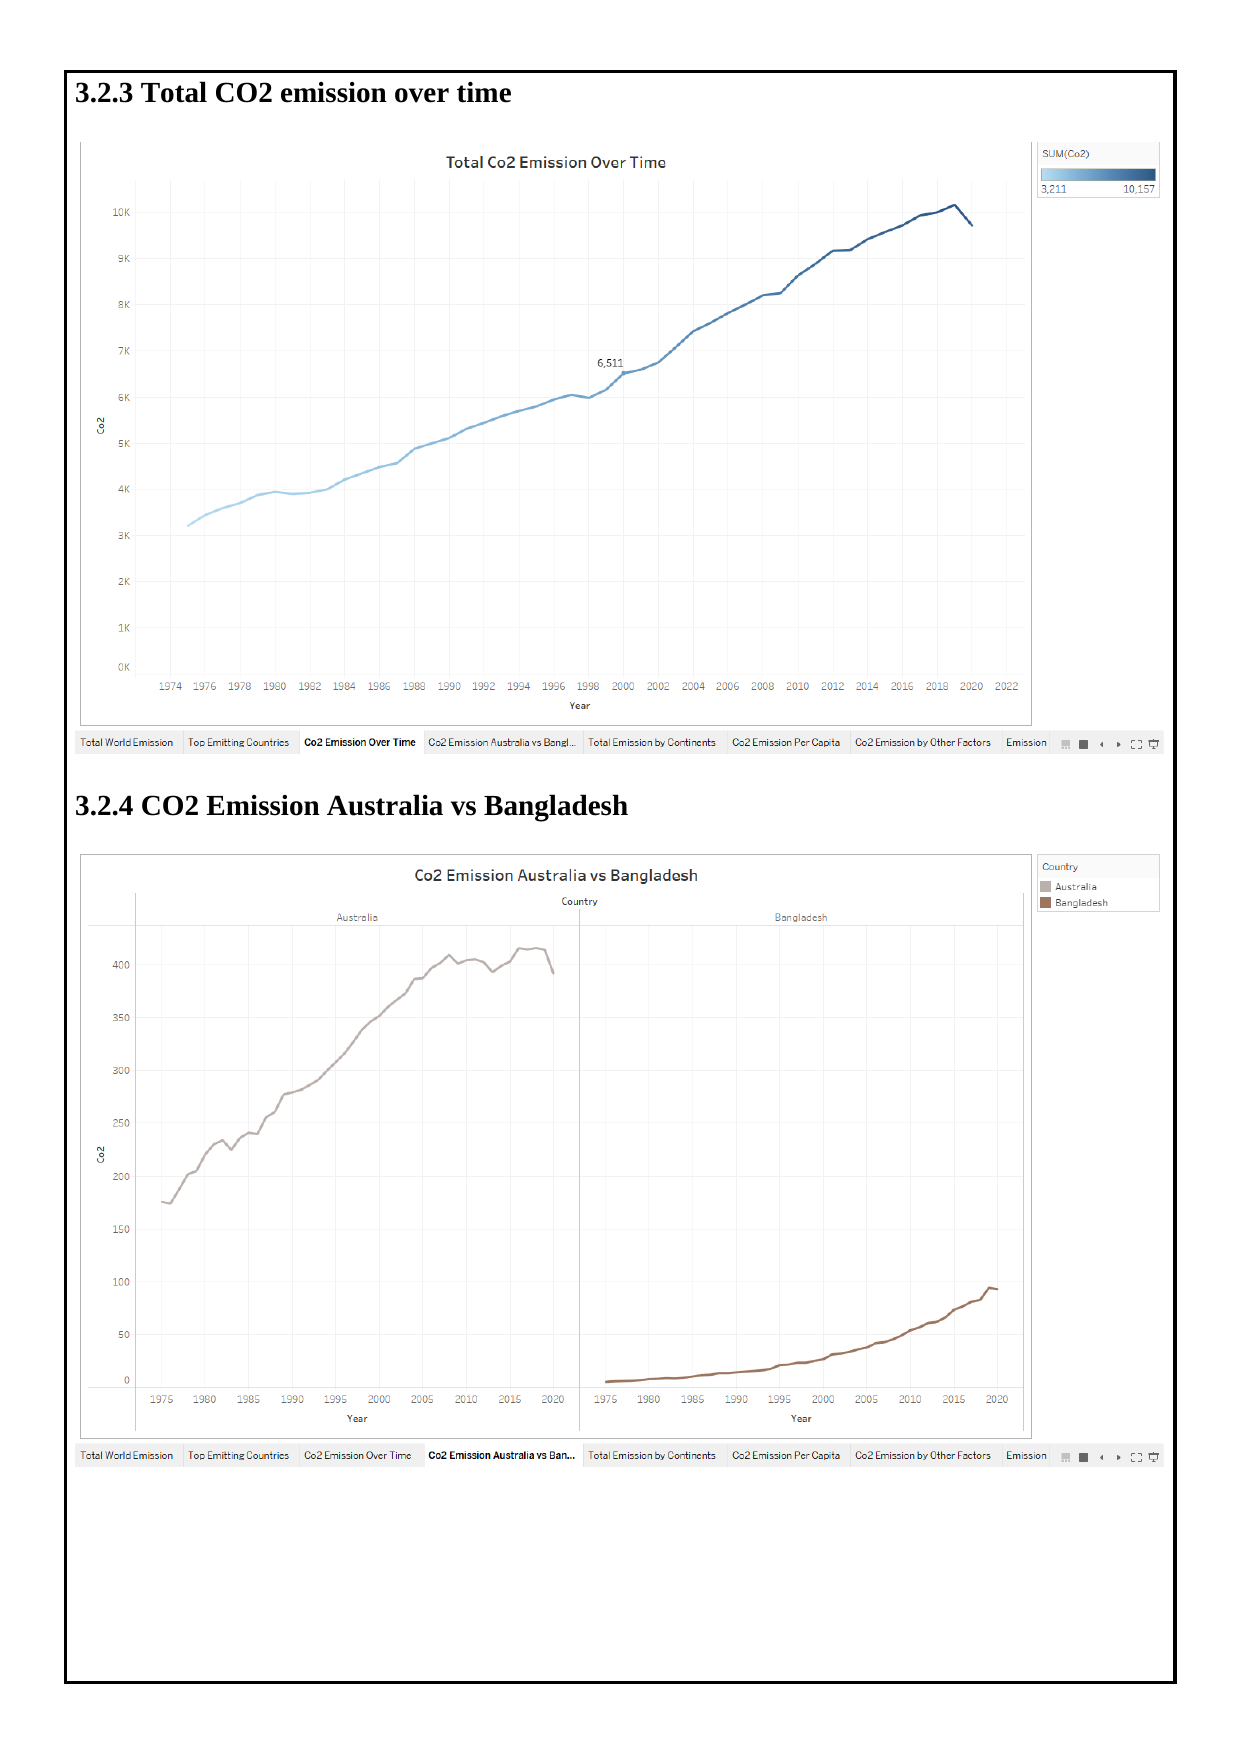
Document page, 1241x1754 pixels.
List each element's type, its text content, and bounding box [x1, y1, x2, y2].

picture [75, 142, 1164, 754]
list 3.2.3 Total CO2 emission over time [75, 75, 1165, 108]
list 3.2.4 CO2 Emission Australia vs Bangladesh [75, 788, 1165, 821]
picture [75, 854, 1164, 1467]
